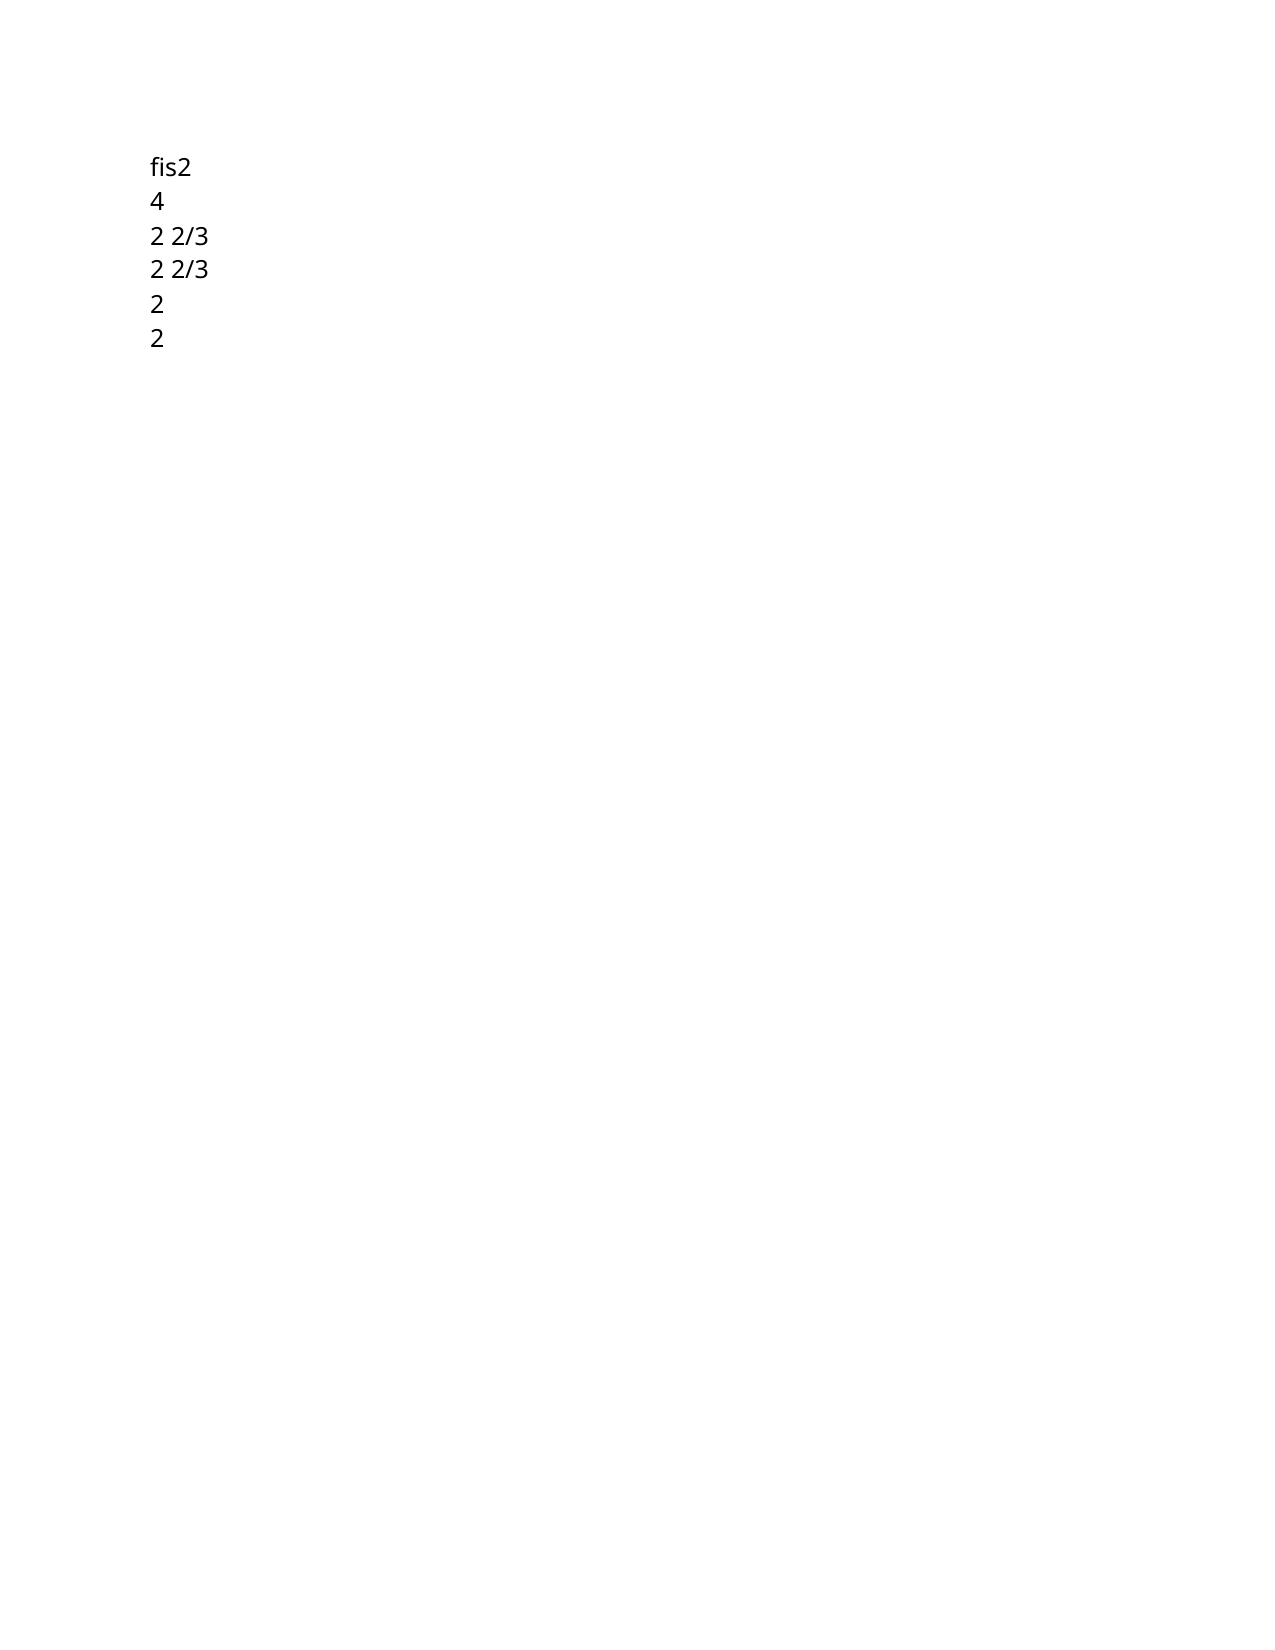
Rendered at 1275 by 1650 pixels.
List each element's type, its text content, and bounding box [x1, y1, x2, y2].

text 4 [150, 184, 1125, 218]
text 2 2/3 [150, 218, 1125, 252]
text fis2 [150, 150, 1125, 184]
text 2 [150, 320, 1125, 354]
text 2 [150, 286, 1125, 320]
text 2 2/3 [150, 252, 1125, 286]
